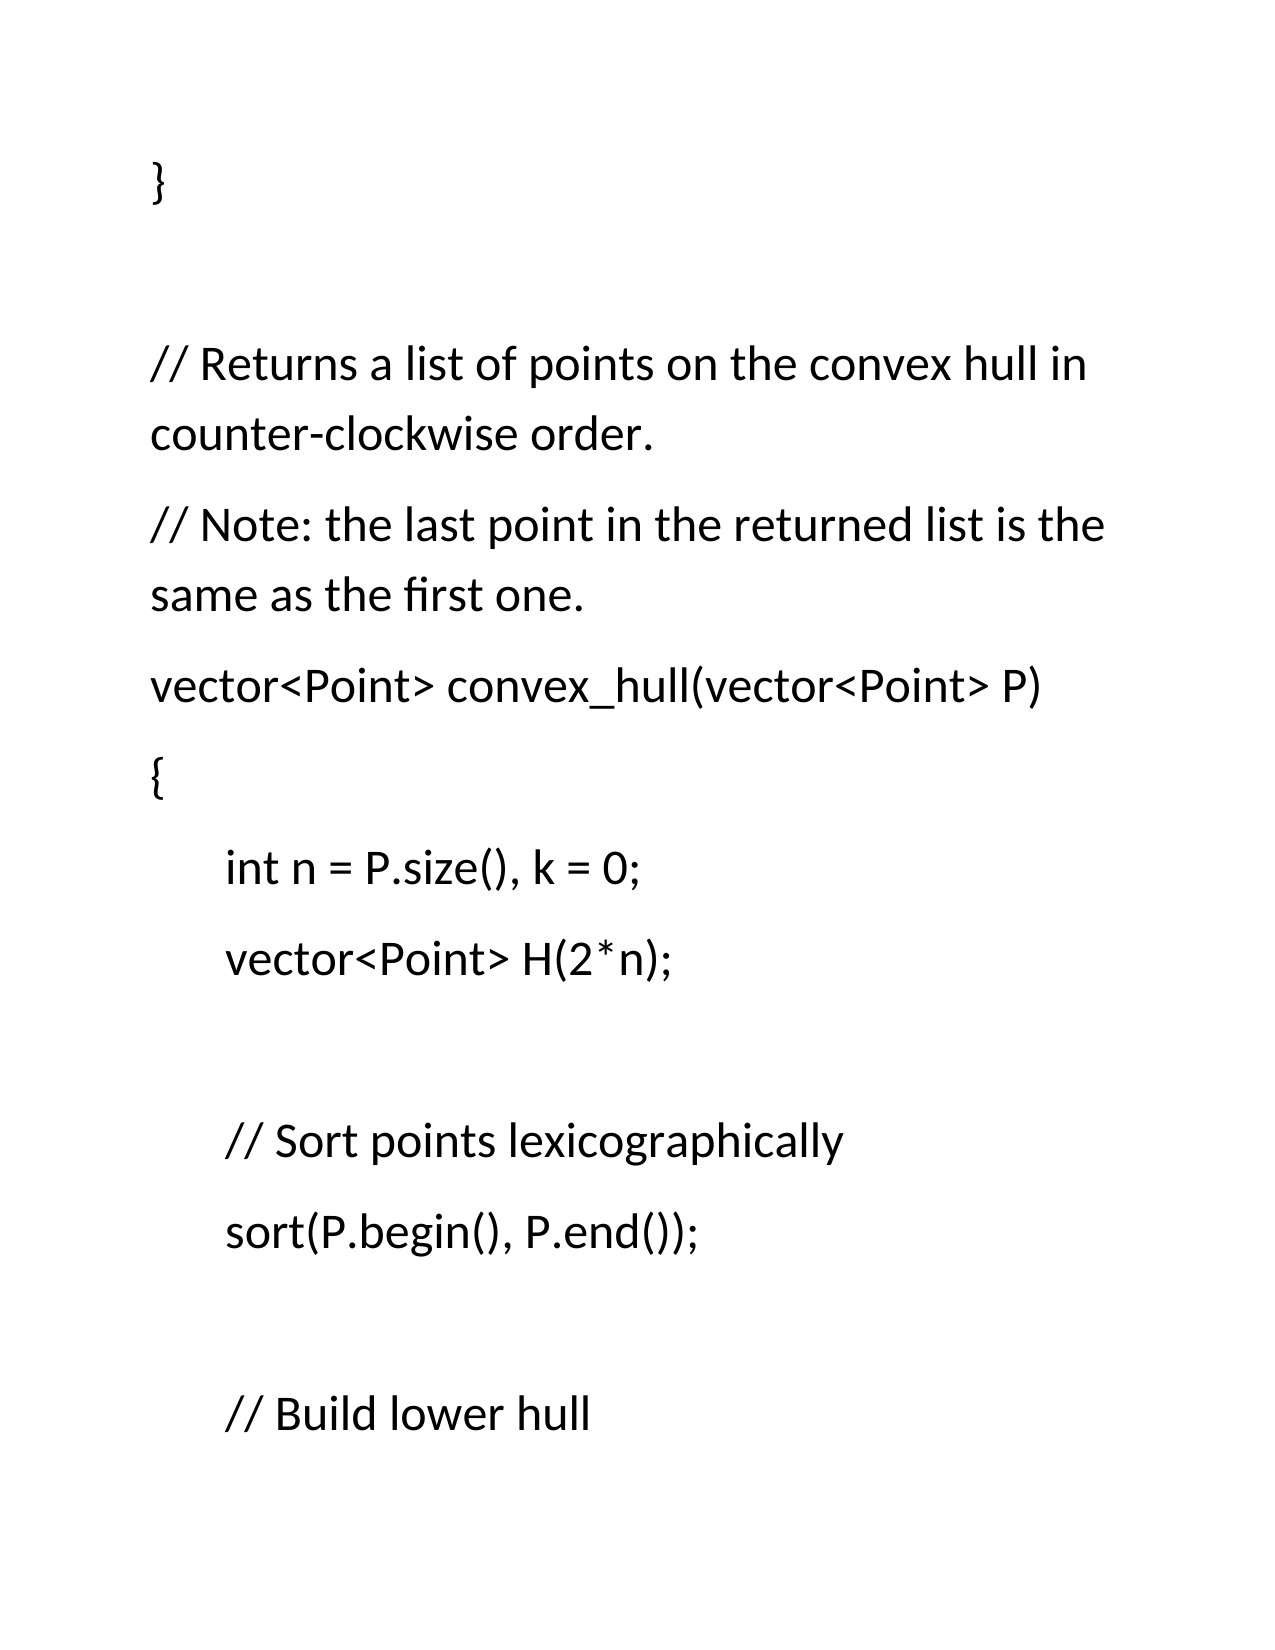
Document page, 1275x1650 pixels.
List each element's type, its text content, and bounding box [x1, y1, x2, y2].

text vector<Point> convex_hull(vector<Point> P) [150, 654, 1125, 715]
text int n = P.size(), k = 0; [150, 836, 1125, 897]
text sort(P.begin(), P.end()); [150, 1199, 1125, 1261]
text { [150, 745, 1125, 806]
text // Returns a list of points on the convex hull in counter-clockwise order. [150, 332, 1125, 463]
text // Sort points lexicographically [150, 1109, 1125, 1170]
text } [150, 150, 1125, 211]
text vector<Point> H(2*n); [150, 927, 1125, 988]
text // Note: the last point in the returned list is the same as the first one. [150, 493, 1125, 624]
text // Build lower hull [150, 1381, 1125, 1442]
